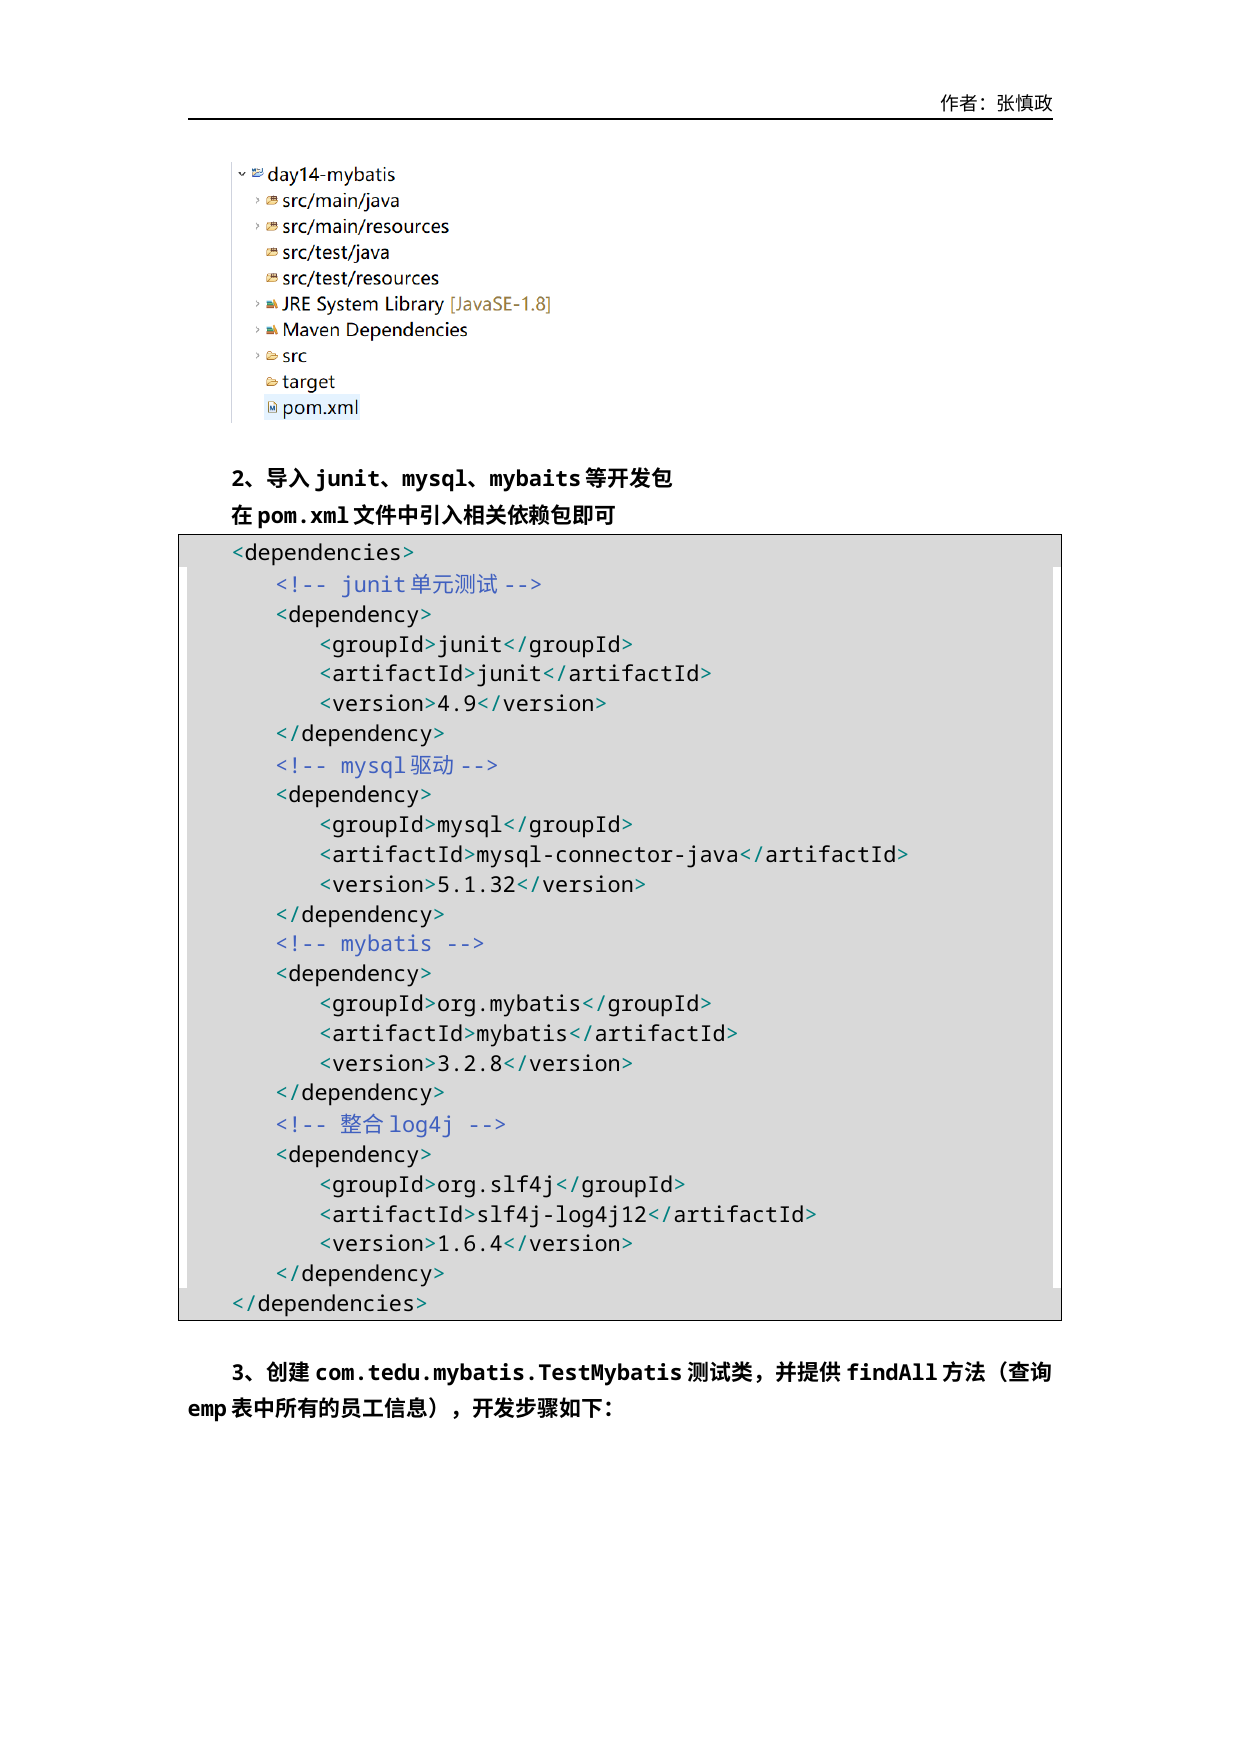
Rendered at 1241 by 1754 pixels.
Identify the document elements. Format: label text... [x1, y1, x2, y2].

picture [231, 162, 760, 423]
text <version>3.2.8</version> [187, 1048, 1053, 1077]
text <!-- junit单元测试 --> [187, 567, 1053, 599]
text <groupId>org.slf4j</groupId> [187, 1169, 1053, 1198]
text <artifactId>mysql-connector-java</artifactId> [187, 839, 1053, 869]
text 3、创建com.tedu.mybatis.TestMybatis测试类，并提供findAll方法（查询emp表中所有的员工信息），开发步骤如下： [187, 1355, 1053, 1423]
text <dependency> [187, 1139, 1053, 1169]
text <artifactId>slf4j-log4j12</artifactId> [187, 1198, 1053, 1228]
text </dependency> [187, 1258, 1053, 1285]
text <dependency> [187, 779, 1053, 809]
text <!-- mybatis --> [187, 928, 1053, 958]
text <dependency> [187, 958, 1053, 988]
text <groupId>mysql</groupId> [187, 809, 1053, 839]
text <dependency> [187, 599, 1053, 628]
text <artifactId>junit</artifactId> [187, 658, 1053, 688]
text 2、导入junit、mysql、mybaits等开发包 [187, 461, 1053, 493]
text <version>4.9</version> [187, 688, 1053, 718]
text <version>1.6.4</version> [187, 1228, 1053, 1258]
text <groupId>org.mybatis</groupId> [187, 988, 1053, 1018]
text <version>5.1.32</version> [187, 869, 1053, 899]
text <dependencies> [179, 535, 1061, 567]
text <!-- mysql驱动 --> [187, 748, 1053, 779]
text </dependencies> [179, 1285, 1061, 1320]
text <artifactId>mybatis</artifactId> [187, 1018, 1053, 1048]
text </dependency> [187, 1077, 1053, 1107]
text <!-- 整合log4j --> [187, 1107, 1053, 1139]
text </dependency> [187, 718, 1053, 748]
text 在pom.xml文件中引入相关依赖包即可 [187, 498, 1053, 529]
text </dependency> [187, 899, 1053, 928]
text <groupId>junit</groupId> [187, 628, 1053, 658]
